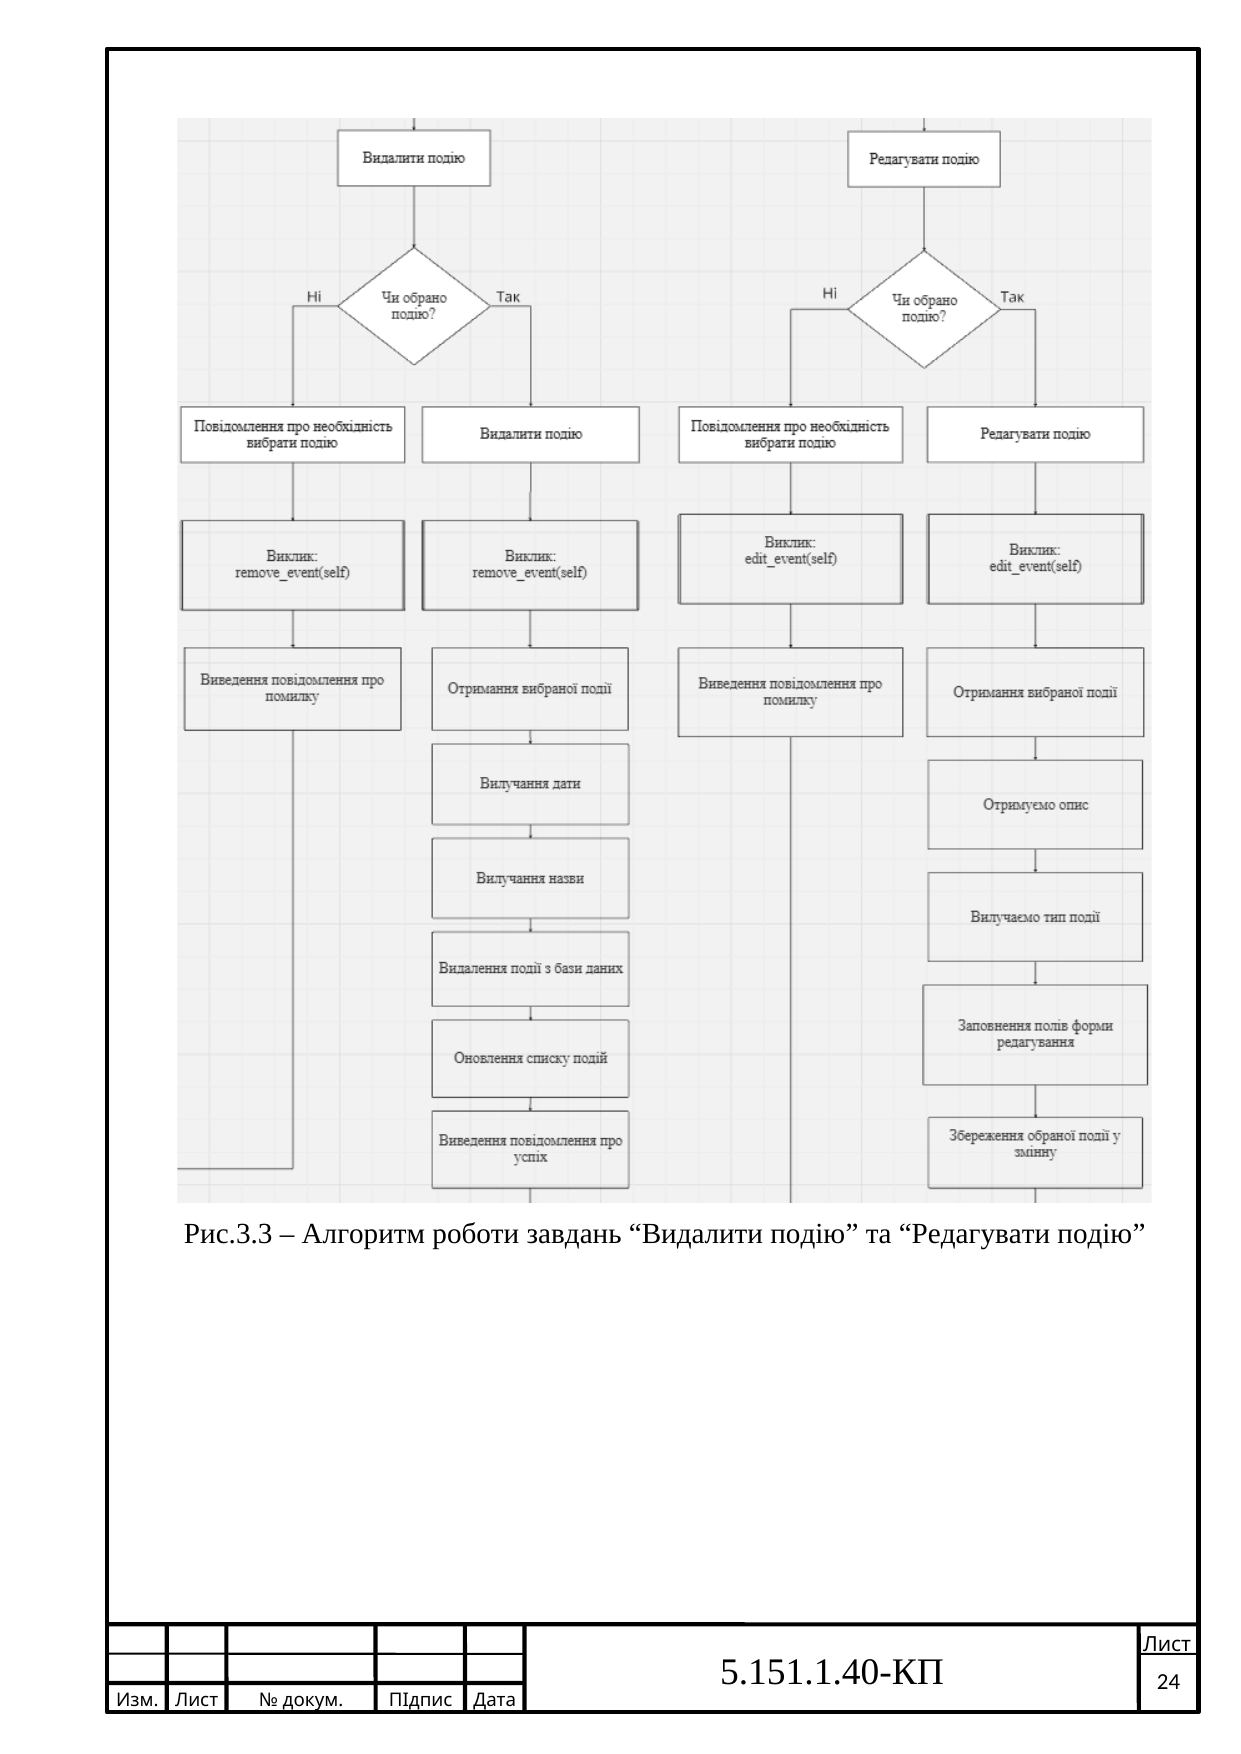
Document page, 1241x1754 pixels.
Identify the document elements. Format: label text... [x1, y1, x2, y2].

list Рис.3.3 – Алгоритм роботи завдань “Видалити подію” та “Редагувати подію” [177, 1216, 1152, 1250]
picture [177, 118, 1152, 1203]
